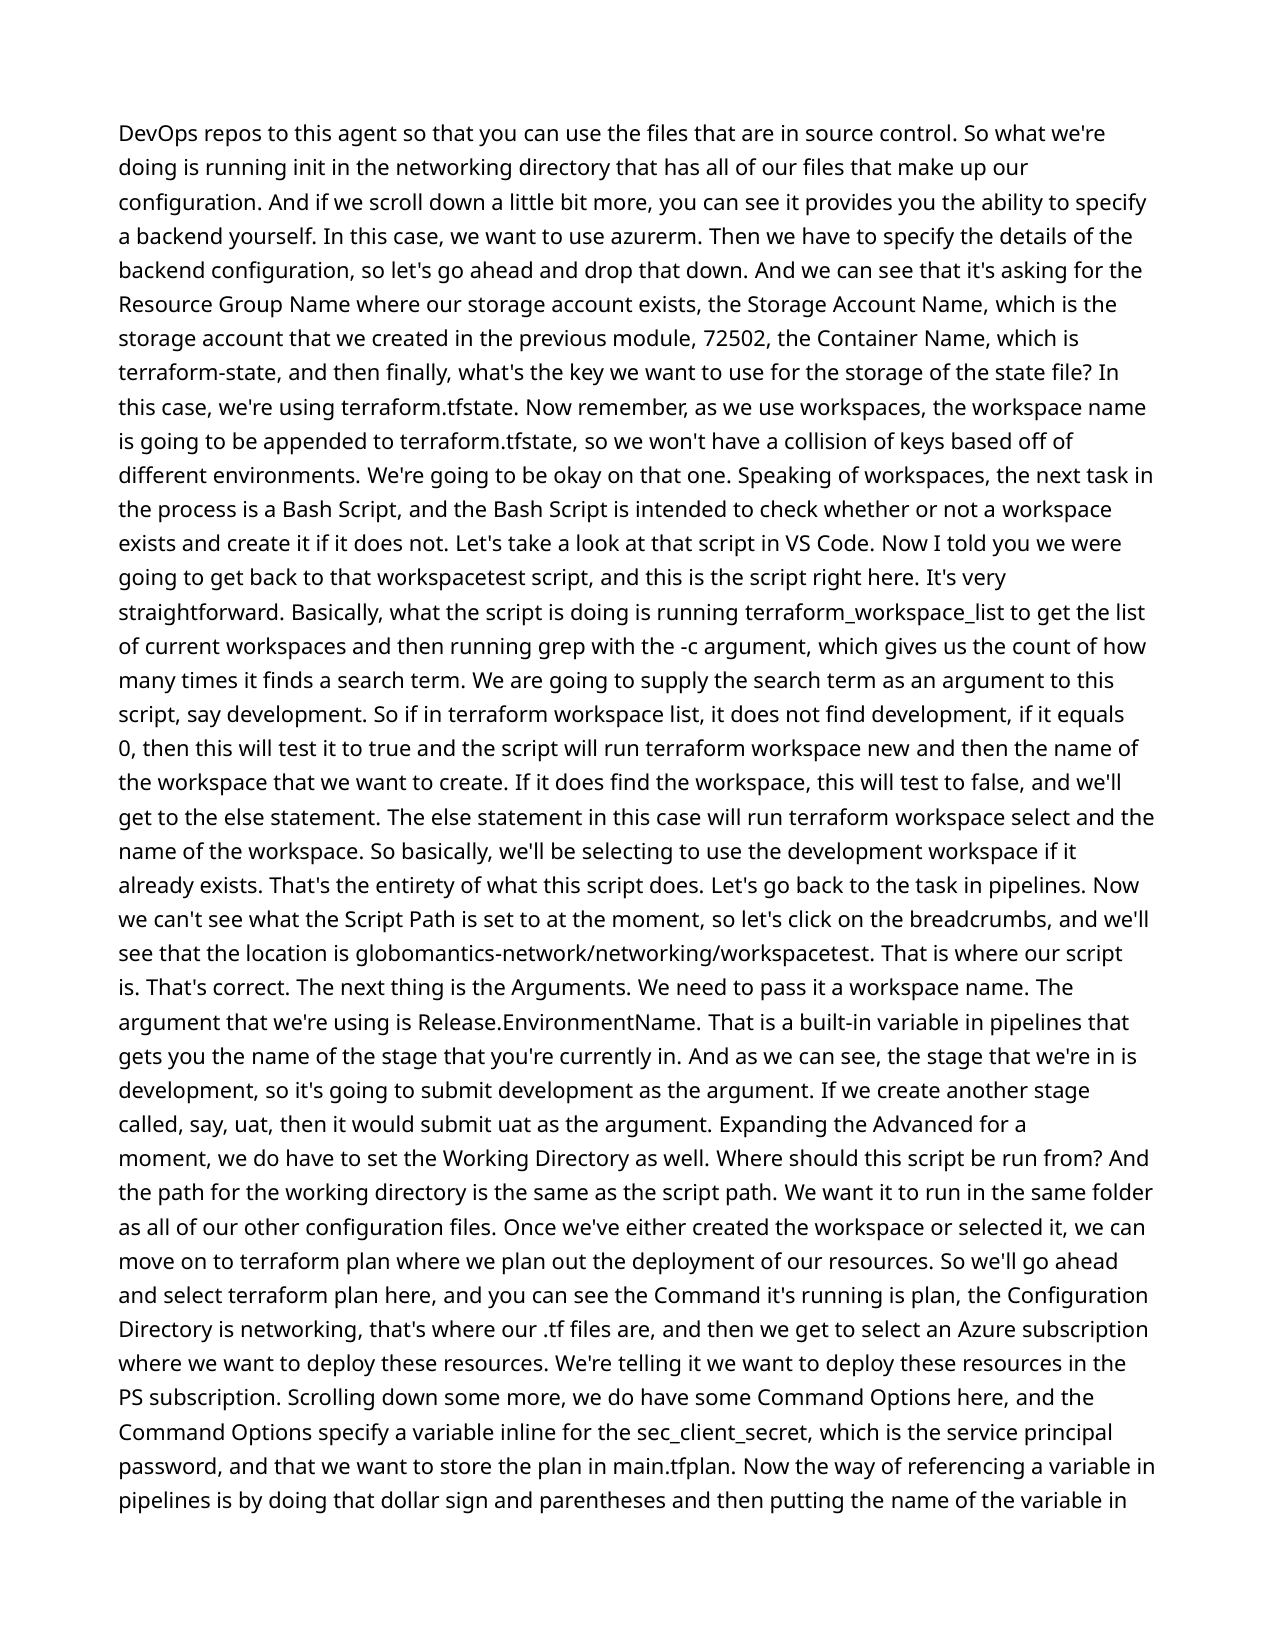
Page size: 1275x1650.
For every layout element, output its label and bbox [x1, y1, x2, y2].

text [118, 118, 1157, 1514]
